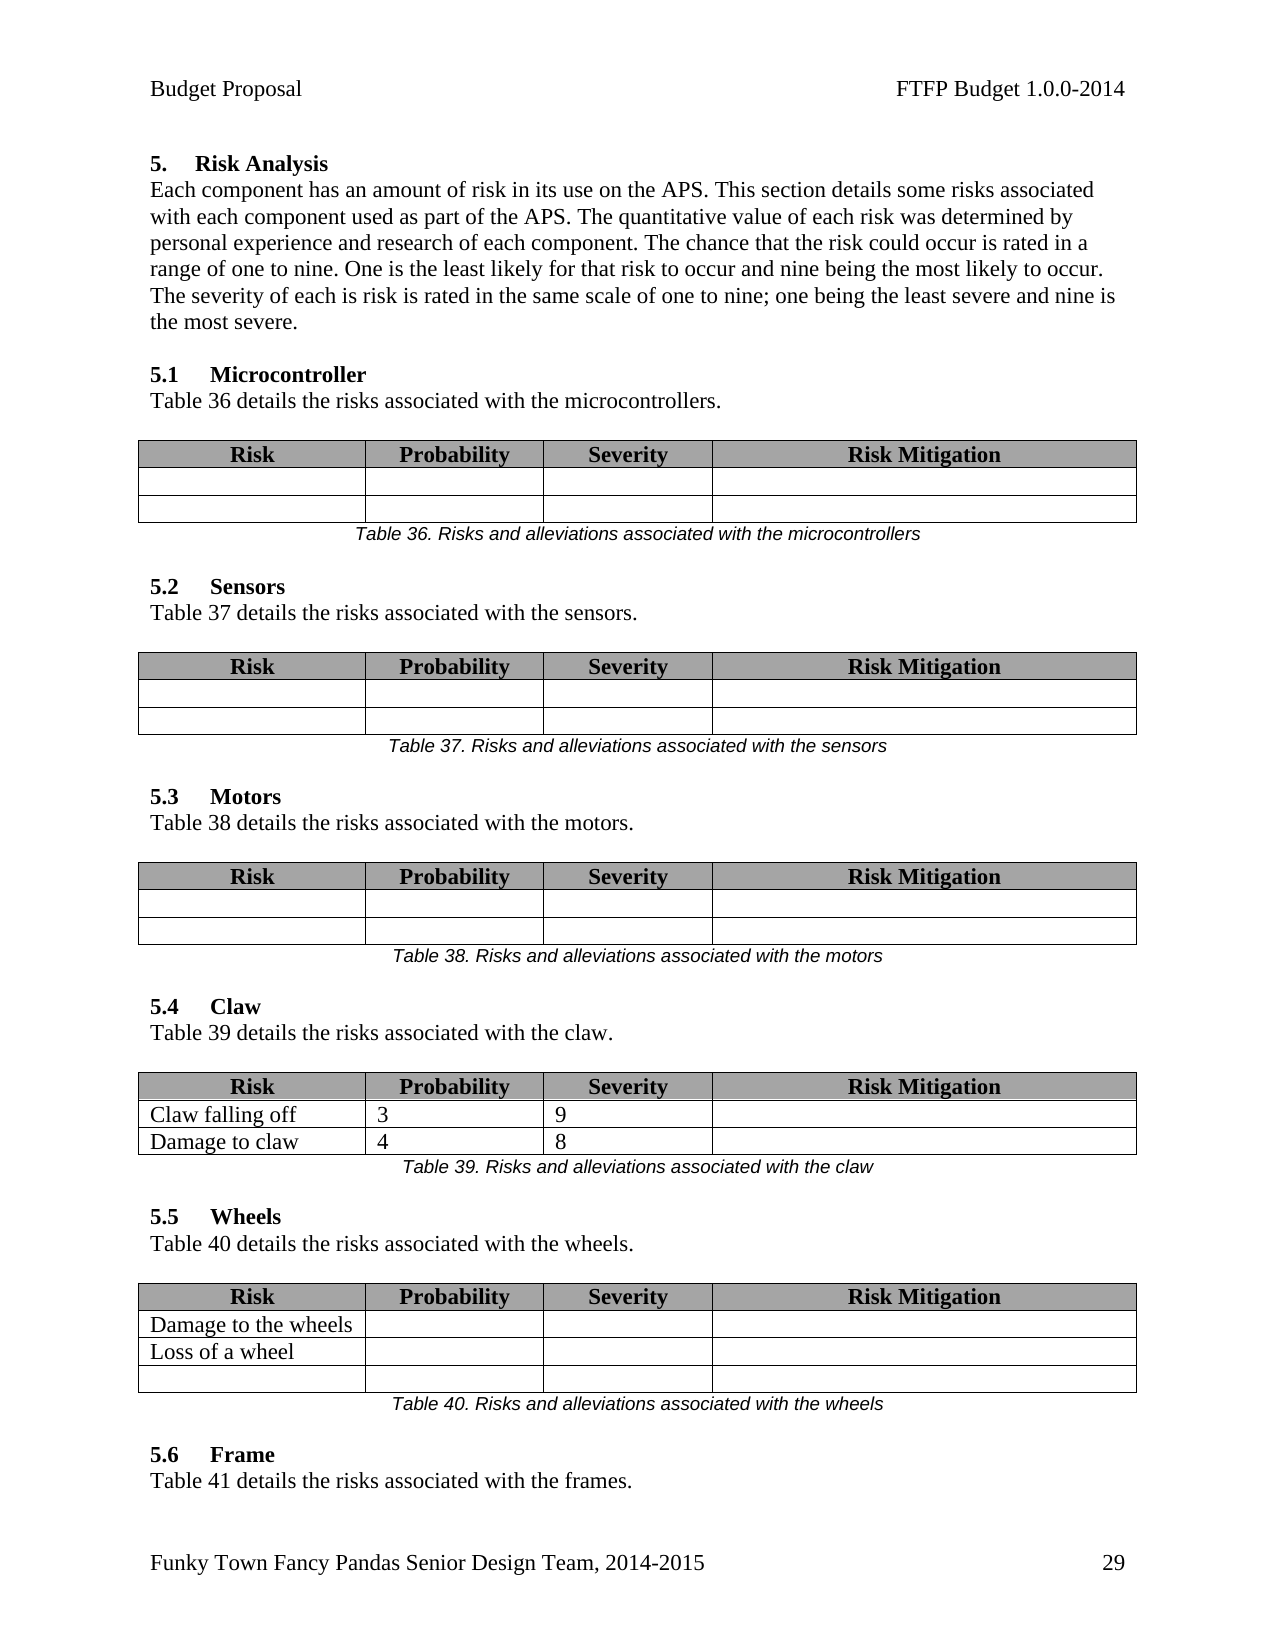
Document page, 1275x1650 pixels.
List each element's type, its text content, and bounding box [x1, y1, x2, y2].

table_cell [713, 708, 1136, 734]
subtitle Motors [150, 783, 1125, 809]
text Table 40. Risks and alleviations associated with the wheels [150, 1393, 1125, 1414]
table_cell [544, 680, 712, 707]
table_header Risk Mitigation [713, 1284, 1136, 1310]
table_cell Damage to claw [139, 1128, 365, 1154]
table_cell [713, 496, 1136, 522]
table_header Risk Mitigation [713, 863, 1136, 889]
table_cell 9 [544, 1101, 712, 1127]
table_cell [544, 890, 712, 917]
table_cell [713, 1128, 1136, 1154]
table_cell [366, 1338, 543, 1364]
table_header Probability [366, 441, 543, 467]
table_cell 8 [544, 1128, 712, 1154]
table_cell 4 [366, 1128, 543, 1154]
table_cell Loss of a wheel [139, 1338, 365, 1364]
table_header Risk [139, 863, 365, 889]
subtitle Risk Analysis [150, 150, 1125, 176]
text Table 34 details the risks associated with the sensors. [150, 599, 1125, 625]
table_cell [713, 1101, 1136, 1127]
table_header Probability [366, 1284, 543, 1310]
table_cell [366, 680, 543, 707]
table_header Risk [139, 441, 365, 467]
table_cell [544, 1311, 712, 1337]
table_cell [544, 468, 712, 495]
table_cell [713, 468, 1136, 495]
table_cell [544, 918, 712, 944]
text Table 38 details the risks associated with the frames. [150, 1467, 1125, 1494]
table_cell [544, 496, 712, 522]
table_header Risk Mitigation [713, 1073, 1136, 1099]
table_cell [713, 1338, 1136, 1364]
table_cell [139, 680, 365, 707]
table_cell [544, 1338, 712, 1364]
subtitle Microcontroller [150, 361, 1125, 387]
table_cell [544, 1366, 712, 1392]
table_cell [366, 1311, 543, 1337]
table_cell [139, 918, 365, 944]
table_cell Claw falling off [139, 1101, 365, 1127]
text Each component has an amount of risk in its use on the APS. This section details some risks associated with each component used as part of the APS. The quantitative value of each risk was determined by personal experience and research of each component. The chance that the risk could occur is rated in a range of one to nine. One is the least likely for that risk to occur and nine being the most likely to occur. The severity of each is risk is rated in the same scale of one to nine; one being the least severe and nine is the most severe. [150, 176, 1125, 334]
table_cell [139, 890, 365, 917]
subtitle Sensors [150, 573, 1125, 599]
subtitle Frame [150, 1441, 1125, 1467]
table_cell [139, 496, 365, 522]
table_cell [366, 1366, 543, 1392]
table_cell [713, 890, 1136, 917]
table_header Severity [544, 653, 712, 679]
table_cell 3 [366, 1101, 543, 1127]
table_cell Damage to the wheels [139, 1311, 365, 1337]
table_header Probability [366, 863, 543, 889]
table_cell [713, 1366, 1136, 1392]
table_header Probability [366, 653, 543, 679]
text Table 33 details the risks associated with the microcontrollers. [150, 387, 1125, 413]
table_header Severity [544, 1284, 712, 1310]
table_cell [139, 468, 365, 495]
table_cell [366, 918, 543, 944]
table_header Severity [544, 863, 712, 889]
table_cell [366, 468, 543, 495]
table_cell [544, 708, 712, 734]
table_header Risk [139, 1073, 365, 1099]
table_cell [713, 1311, 1136, 1337]
table_cell [139, 708, 365, 734]
text Table 36 details the risks associated with the claw. [150, 1019, 1125, 1046]
text Table 37 details the risks associated with the wheels. [150, 1230, 1125, 1256]
subtitle Claw [150, 993, 1125, 1019]
table_header Severity [544, 1073, 712, 1099]
table_header Risk [139, 653, 365, 679]
text Table 35 details the risks associated with the motors. [150, 809, 1125, 836]
table_header Risk Mitigation [713, 653, 1136, 679]
table_cell [366, 890, 543, 917]
table_header Severity [544, 441, 712, 467]
table_header Risk [139, 1284, 365, 1310]
subtitle Wheels [150, 1203, 1125, 1230]
table_cell [713, 680, 1136, 707]
table_header Probability [366, 1073, 543, 1099]
table_cell [366, 708, 543, 734]
table_cell [713, 918, 1136, 944]
table_cell [139, 1366, 365, 1392]
table_header Risk Mitigation [713, 441, 1136, 467]
table_cell [366, 496, 543, 522]
